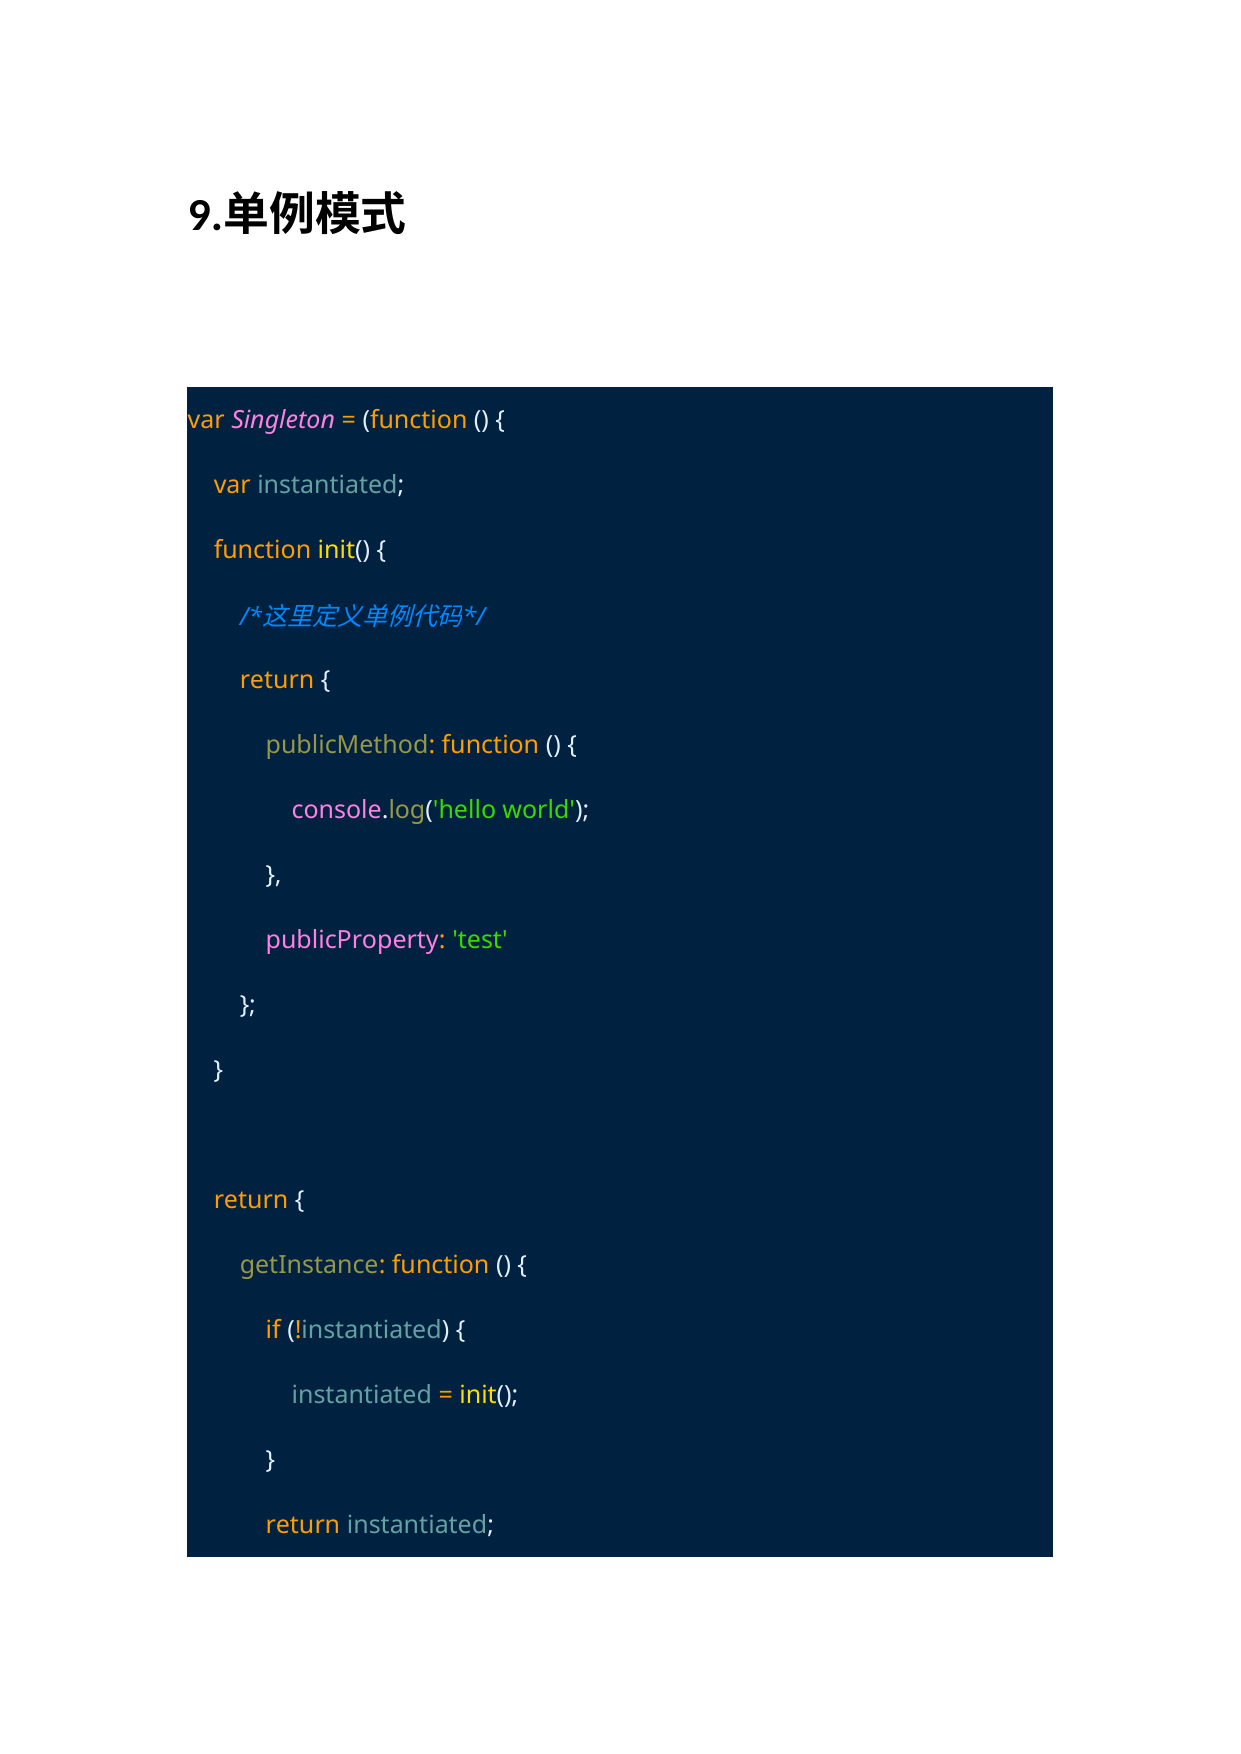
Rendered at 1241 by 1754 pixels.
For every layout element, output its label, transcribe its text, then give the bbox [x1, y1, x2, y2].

subtitle 9.单例模式 [187, 162, 1053, 259]
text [187, 387, 1053, 1557]
